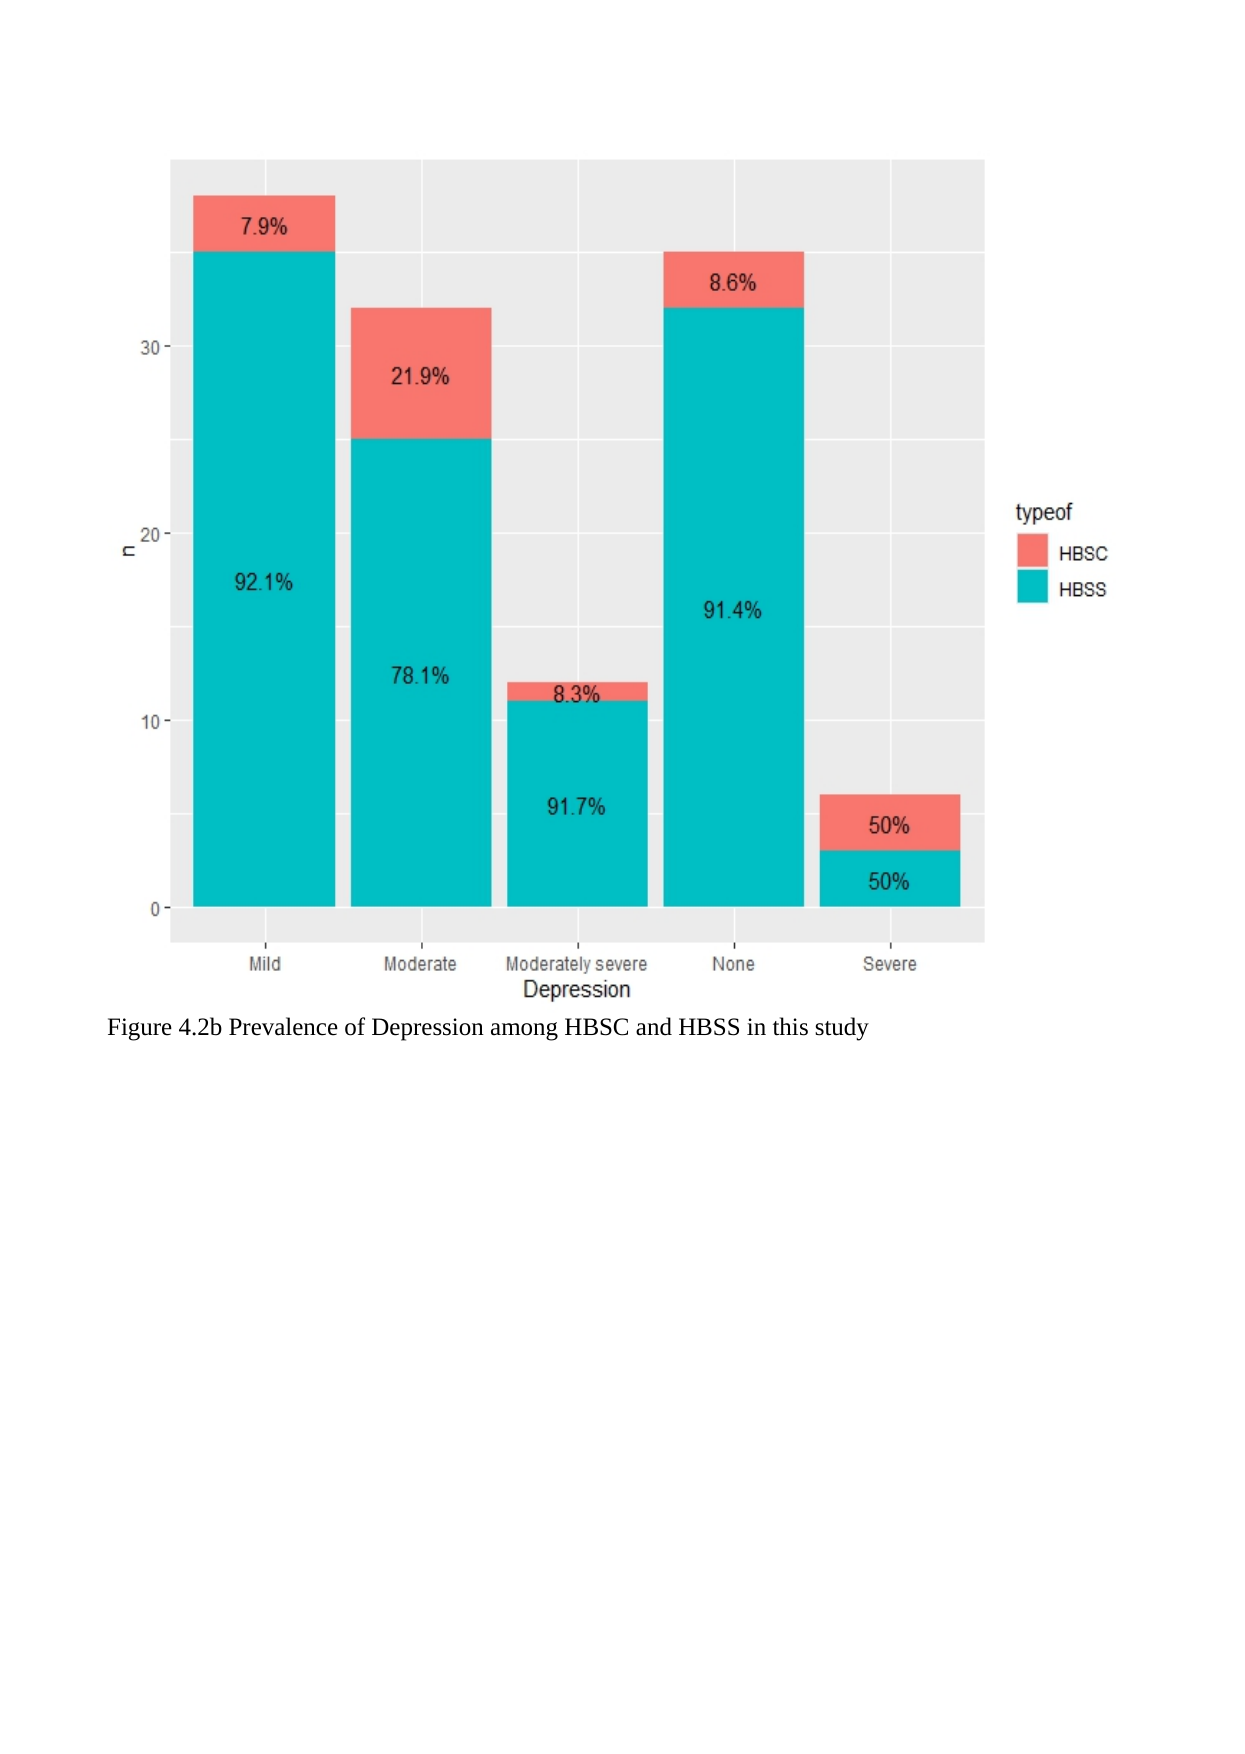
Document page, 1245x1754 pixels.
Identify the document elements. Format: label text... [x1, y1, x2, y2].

picture [106, 150, 1124, 1013]
text Figure 4.2b Prevalence of Depression among HBSC and HBSS in this study [107, 1013, 1095, 1041]
